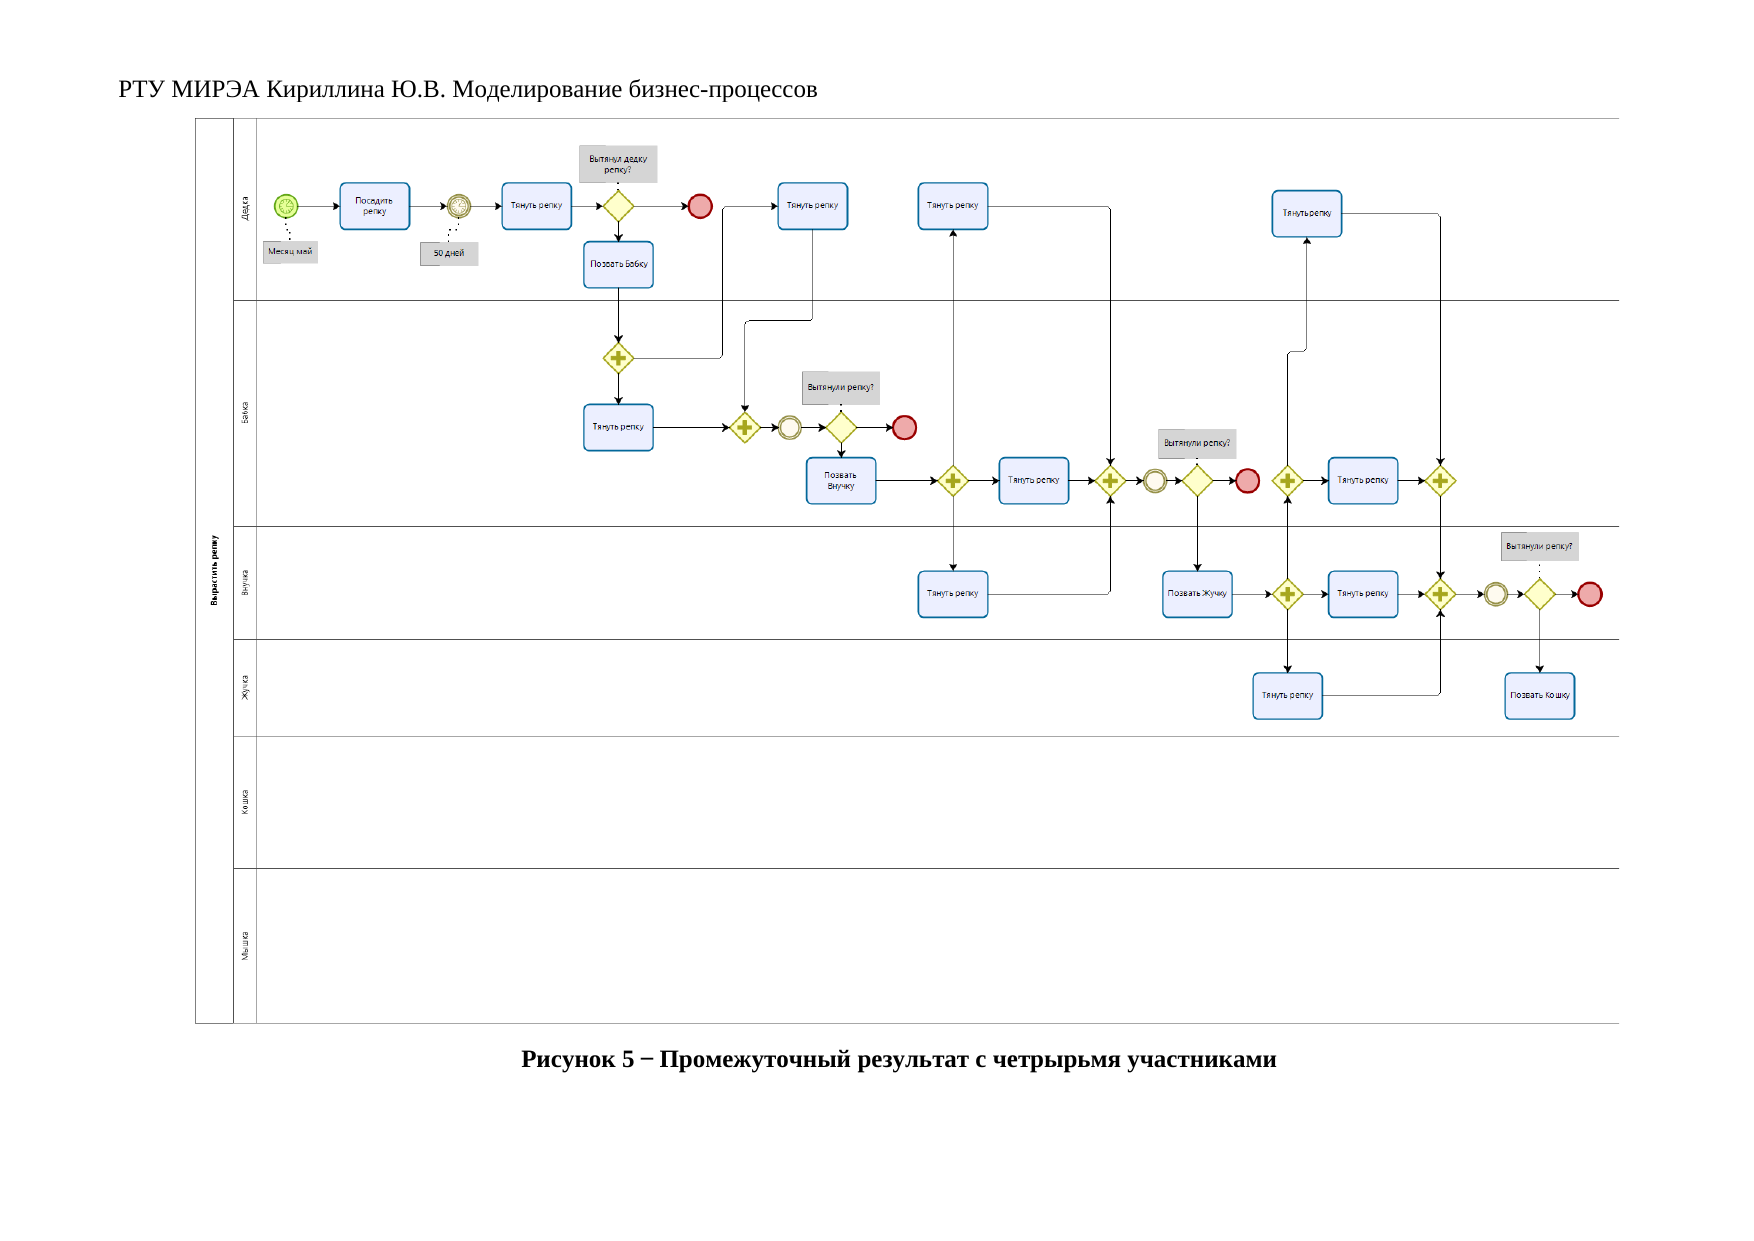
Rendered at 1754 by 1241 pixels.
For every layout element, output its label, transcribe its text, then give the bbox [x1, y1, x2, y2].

picture [179, 102, 1620, 1027]
text Рисунок 5 ̶ Промежуточный результат с четрырьмя участниками [118, 1044, 1680, 1072]
